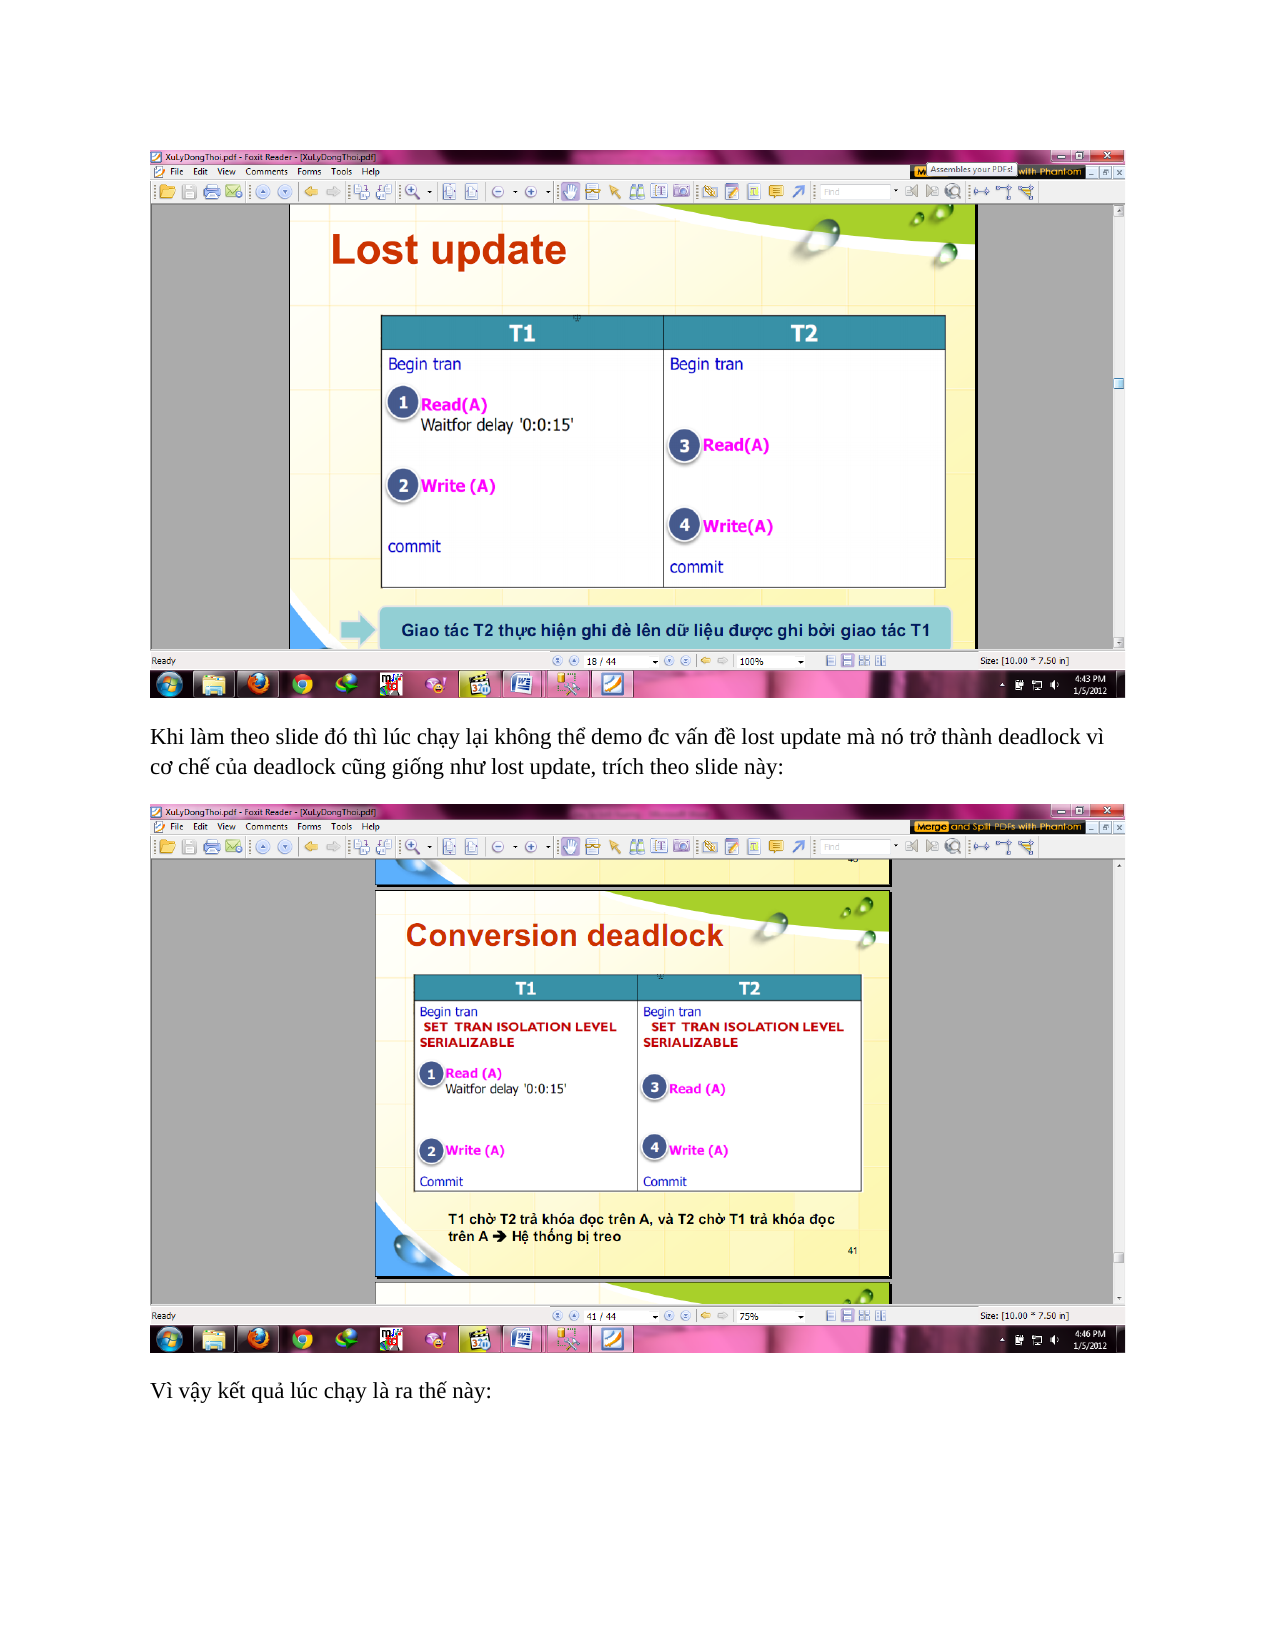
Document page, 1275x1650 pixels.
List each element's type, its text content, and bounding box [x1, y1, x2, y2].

text Vì vậy kết quả lúc chạy là ra thế này: [150, 1377, 1125, 1404]
text Khi làm theo slide đó thì lúc chạy lại không thể demo đc vấn đề lost update mà nó trở thành deadlock vì cơ chế của deadlock cũng giống như lost update, trích theo slide này: [150, 723, 1125, 779]
picture [150, 150, 1125, 698]
picture [150, 804, 1125, 1353]
